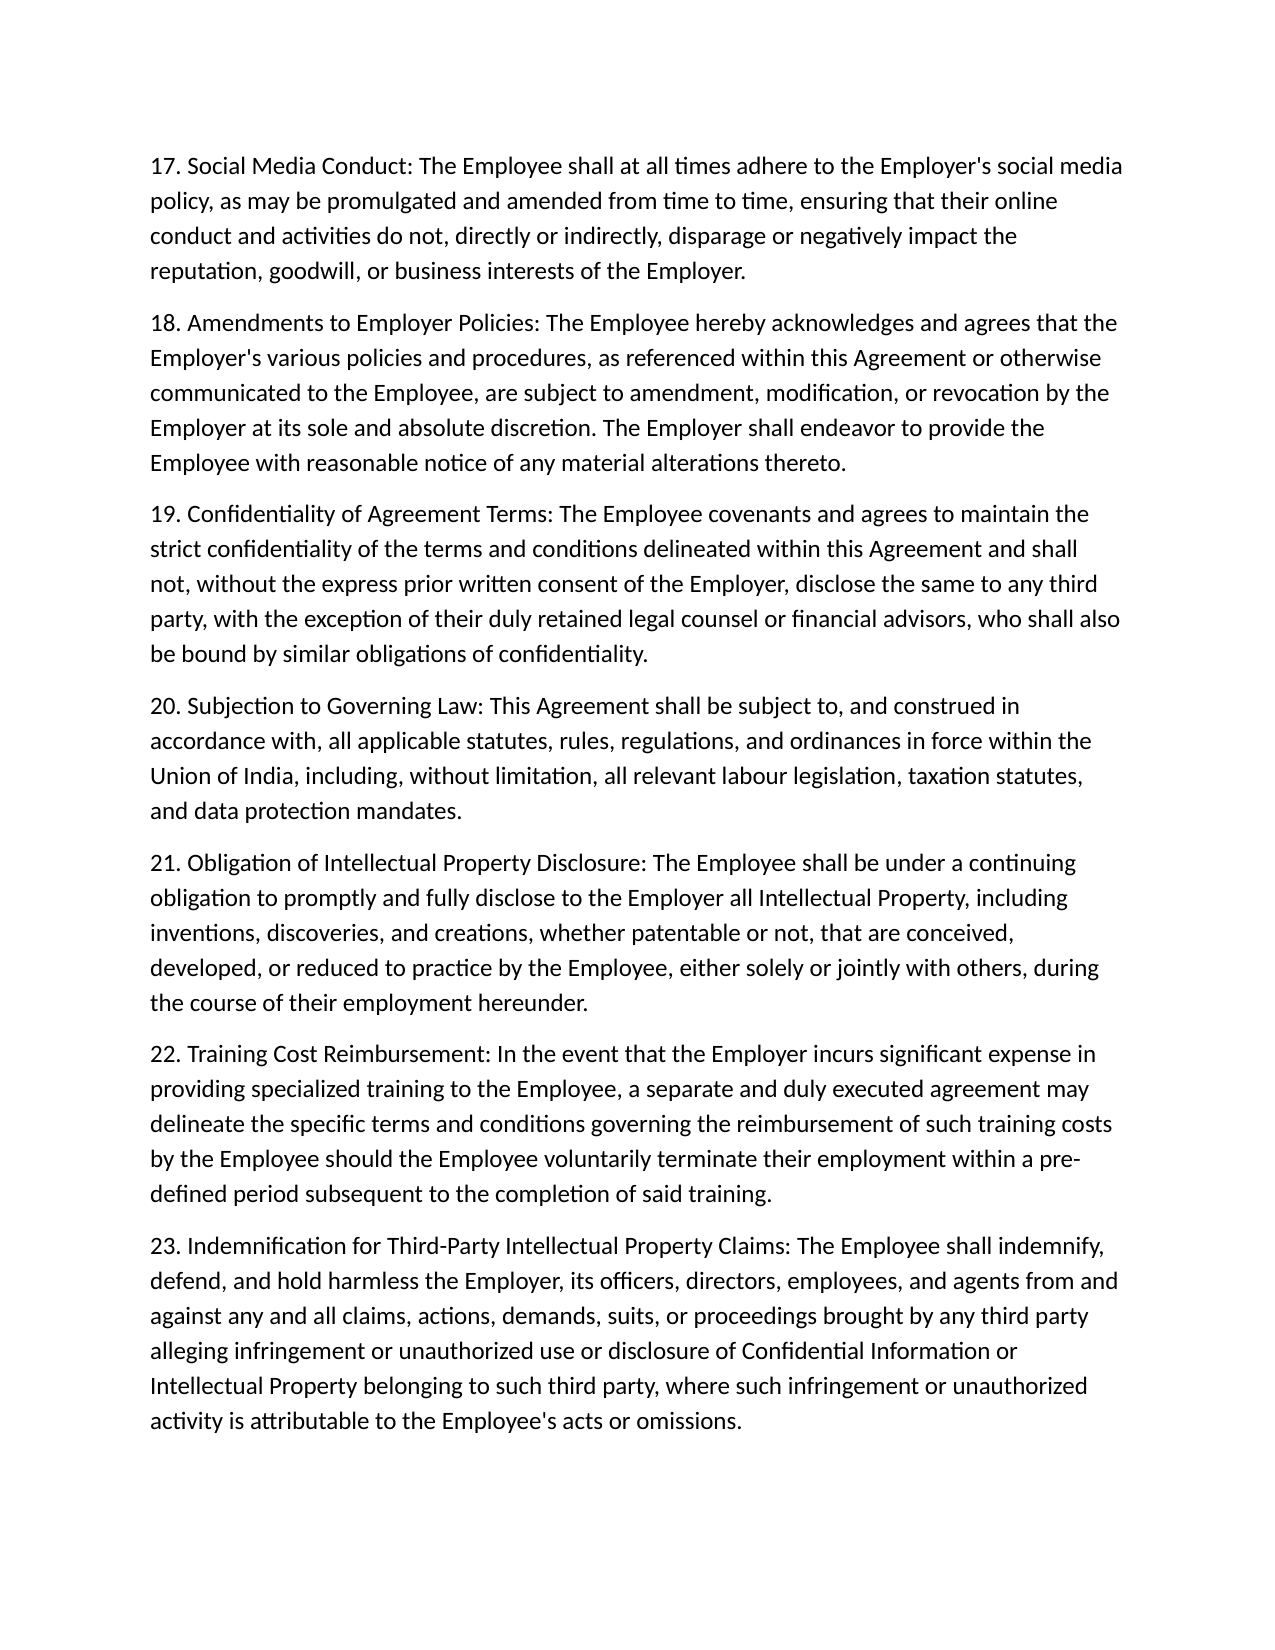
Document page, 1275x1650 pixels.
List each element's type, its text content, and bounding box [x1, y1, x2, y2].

text 23. Indemnification for Third-Party Intellectual Property Claims: The Employee shall indemnify, defend, and hold harmless the Employer, its officers, directors, employees, and agents from and against any and all claims, actions, demands, suits, or proceedings brought by any third party alleging infringement or unauthorized use or disclosure of Confidential Information or Intellectual Property belonging to such third party, where such infringement or unauthorized activity is attributable to the Employee's acts or omissions. [150, 1230, 1125, 1436]
text 21. Obligation of Intellectual Property Disclosure: The Employee shall be under a continuing obligation to promptly and fully disclose to the Employer all Intellectual Property, including inventions, discoveries, and creations, whether patentable or not, that are conceived, developed, or reduced to practice by the Employee, either solely or jointly with others, during the course of their employment hereunder. [150, 847, 1125, 1017]
text 19. Confidentiality of Agreement Terms: The Employee covenants and agrees to maintain the strict confidentiality of the terms and conditions delineated within this Agreement and shall not, without the express prior written consent of the Employer, disclose the same to any third party, with the exception of their duly retained legal counsel or financial advisors, who shall also be bound by similar obligations of confidentiality. [150, 498, 1125, 669]
text 18. Amendments to Employer Policies: The Employee hereby acknowledges and agrees that the Employer's various policies and procedures, as referenced within this Agreement or otherwise communicated to the Employee, are subject to amendment, modification, or revocation by the Employer at its sole and absolute discretion. The Employer shall endeavor to provide the Employee with reasonable notice of any material alterations thereto. [150, 307, 1125, 477]
text 17. Social Media Conduct: The Employee shall at all times adhere to the Employer's social media policy, as may be promulgated and amended from time to time, ensuring that their online conduct and activities do not, directly or indirectly, disparage or negatively impact the reputation, goodwill, or business interests of the Employer. [150, 150, 1125, 286]
text 20. Subjection to Governing Law: This Agreement shall be subject to, and construed in accordance with, all applicable statutes, rules, regulations, and ordinances in force within the Union of India, including, without limitation, all relevant labour legislation, taxation statutes, and data protection mandates. [150, 690, 1125, 826]
text 22. Training Cost Reimbursement: In the event that the Employer incurs significant expense in providing specialized training to the Employee, a separate and duly executed agreement may delineate the specific terms and conditions governing the reimbursement of such training costs by the Employee should the Employee voluntarily terminate their employment within a pre-defined period subsequent to the completion of said training. [150, 1038, 1125, 1209]
